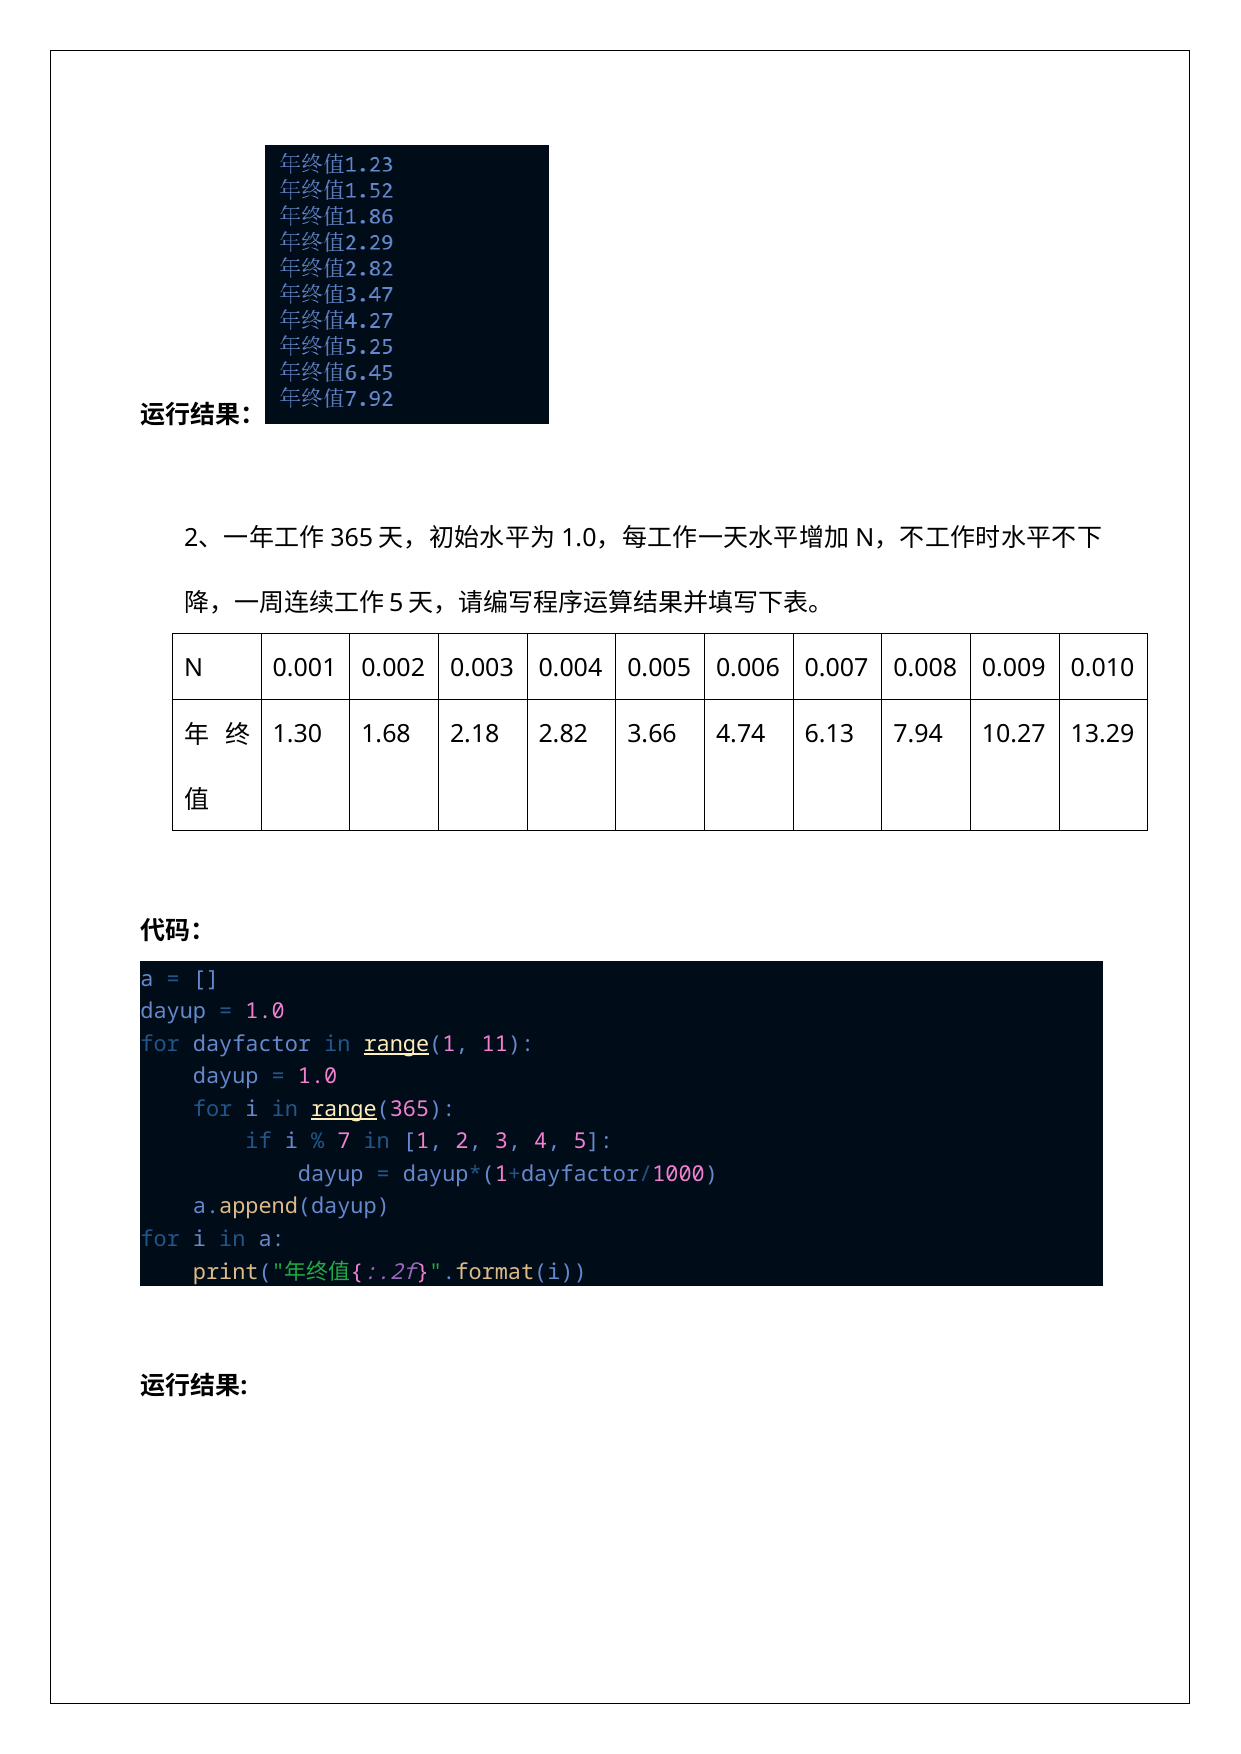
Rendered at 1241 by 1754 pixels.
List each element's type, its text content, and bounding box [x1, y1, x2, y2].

table_header N [173, 634, 261, 699]
table_cell 3.66 [616, 700, 704, 830]
table_cell 年终值 [173, 700, 261, 830]
table_cell 2.82 [528, 700, 615, 830]
table_cell 13.29 [1060, 700, 1147, 830]
table_header 0.003 [439, 634, 527, 699]
text for dayfactor in range(1, 11): [140, 1026, 1103, 1059]
table_cell 6.13 [794, 700, 881, 830]
table_header 0.005 [616, 634, 704, 699]
text print("年终值{:.2f}".format(i)) [140, 1254, 1103, 1286]
text dayup = 1.0 [140, 1059, 1103, 1091]
picture [265, 145, 549, 424]
table_cell 2.18 [439, 700, 527, 830]
table_cell 7.94 [882, 700, 970, 830]
text dayup = 1.0 [140, 994, 1103, 1026]
text a = [] [140, 961, 1103, 994]
table_header 0.007 [794, 634, 881, 699]
table_header 0.009 [971, 634, 1059, 699]
list 2、一年工作365天，初始水平为1.0，每工作一天水平增加N，不工作时水平不下降，一周连续工作5天，请编写程序运算结果并填写下表。 [184, 503, 1103, 633]
table_header 0.010 [1060, 634, 1147, 699]
text 代码： [140, 896, 1103, 961]
table_cell 4.74 [705, 700, 793, 830]
text for i in range(365): [140, 1091, 1103, 1124]
text dayup = dayup*(1+dayfactor/1000) [140, 1156, 1103, 1189]
text for i in a: [140, 1221, 1103, 1254]
table_header 0.001 [262, 634, 349, 699]
table_header 0.004 [528, 634, 615, 699]
text a.append(dayup) [140, 1189, 1103, 1221]
table_cell 1.68 [350, 700, 438, 830]
table_header 0.002 [350, 634, 438, 699]
table_header 0.006 [705, 634, 793, 699]
table_cell 10.27 [971, 700, 1059, 830]
table_cell 1.30 [262, 700, 349, 830]
text 运行结果: [140, 1351, 1103, 1416]
table_header 0.008 [882, 634, 970, 699]
text if i % 7 in [1, 2, 3, 4, 5]: [140, 1124, 1103, 1156]
